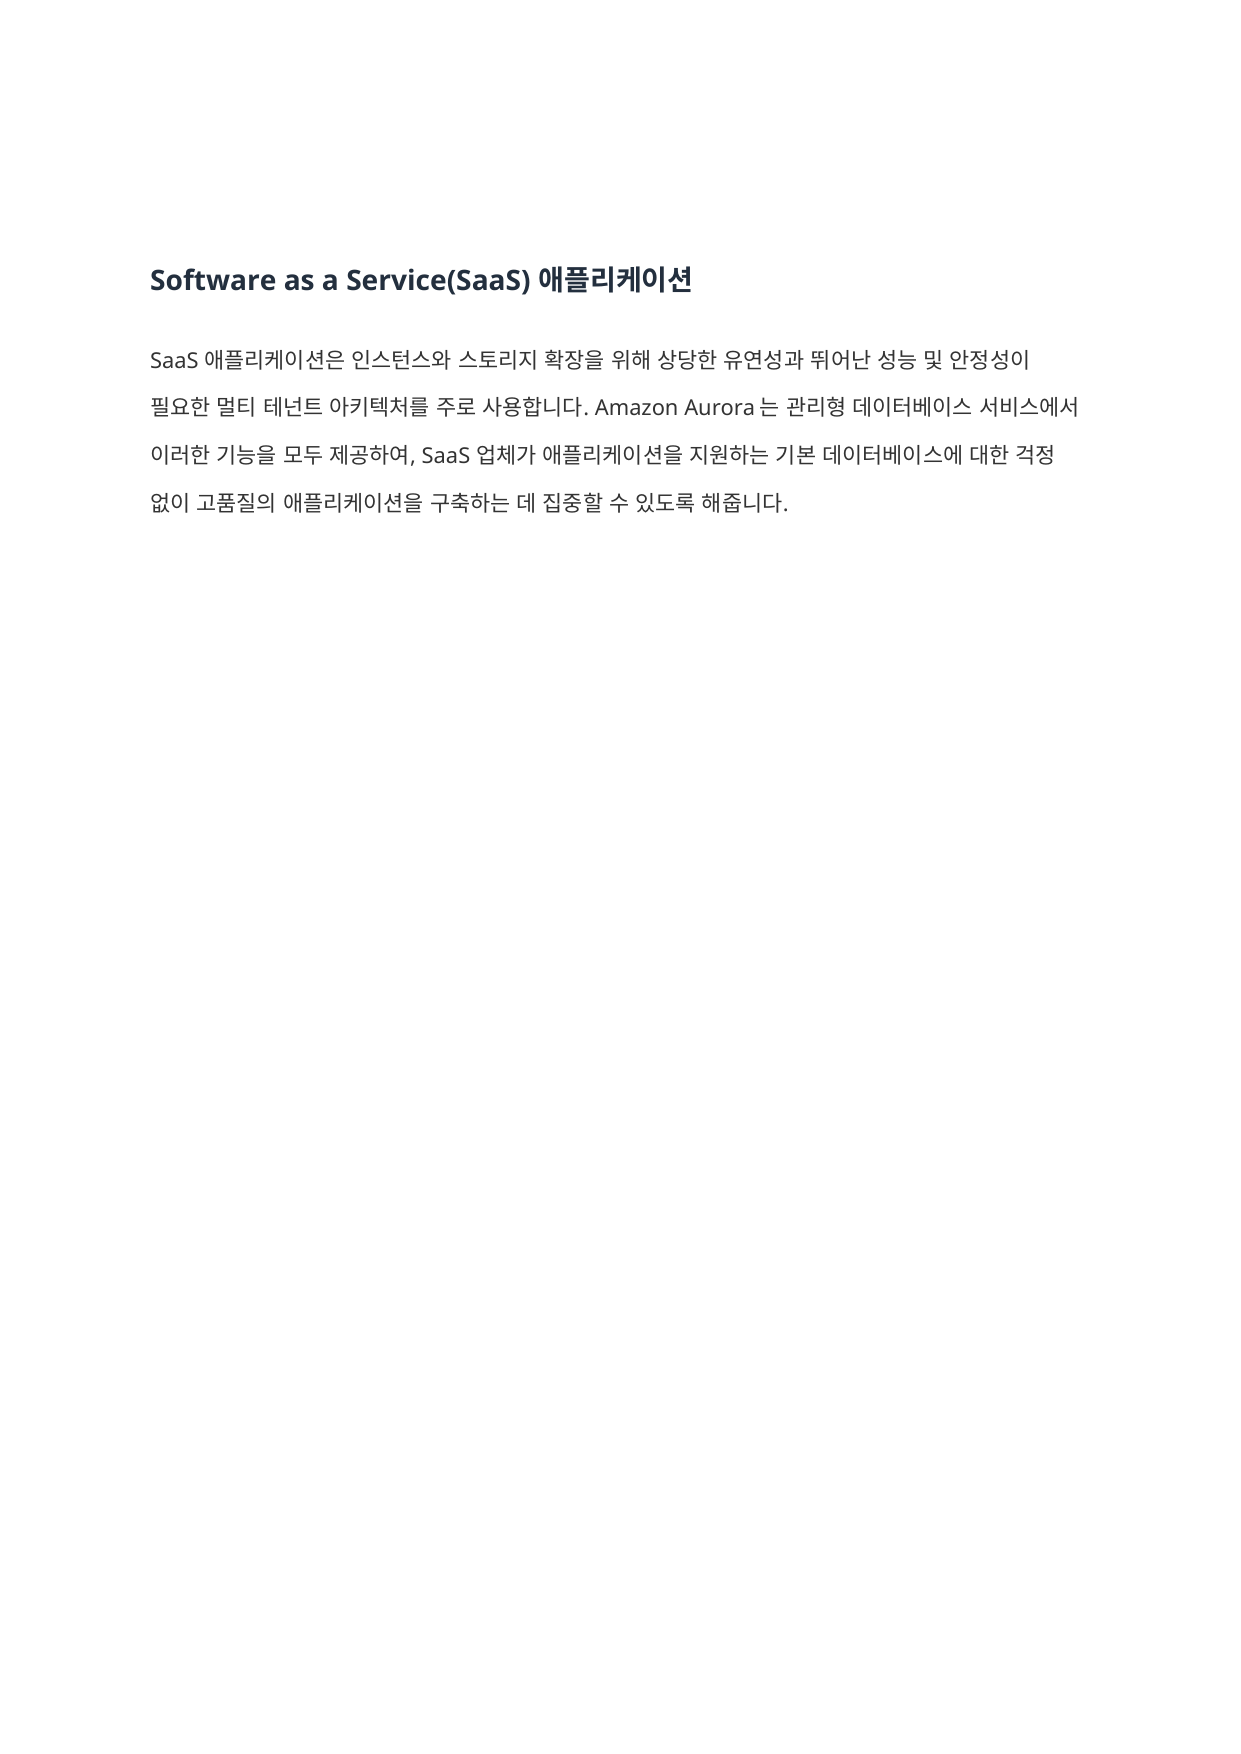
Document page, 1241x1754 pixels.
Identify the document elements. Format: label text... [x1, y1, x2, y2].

subtitle Software as a Service(SaaS) 애플리케이션 [150, 258, 1090, 299]
text SaaS 애플리케이션은 인스턴스와 스토리지 확장을 위해 상당한 유연성과 뛰어난 성능 및 안정성이 필요한 멀티 테넌트 아키텍처를 주로 사용합니다. Amazon Aurora는 관리형 데이터베이스 서비스에서 이러한 기능을 모두 제공하여, SaaS 업체가 애플리케이션을 지원하는 기본 데이터베이스에 대한 걱정 없이 고품질의 애플리케이션을 구축하는 데 집중할 수 있도록 해줍니다. [150, 343, 1090, 517]
